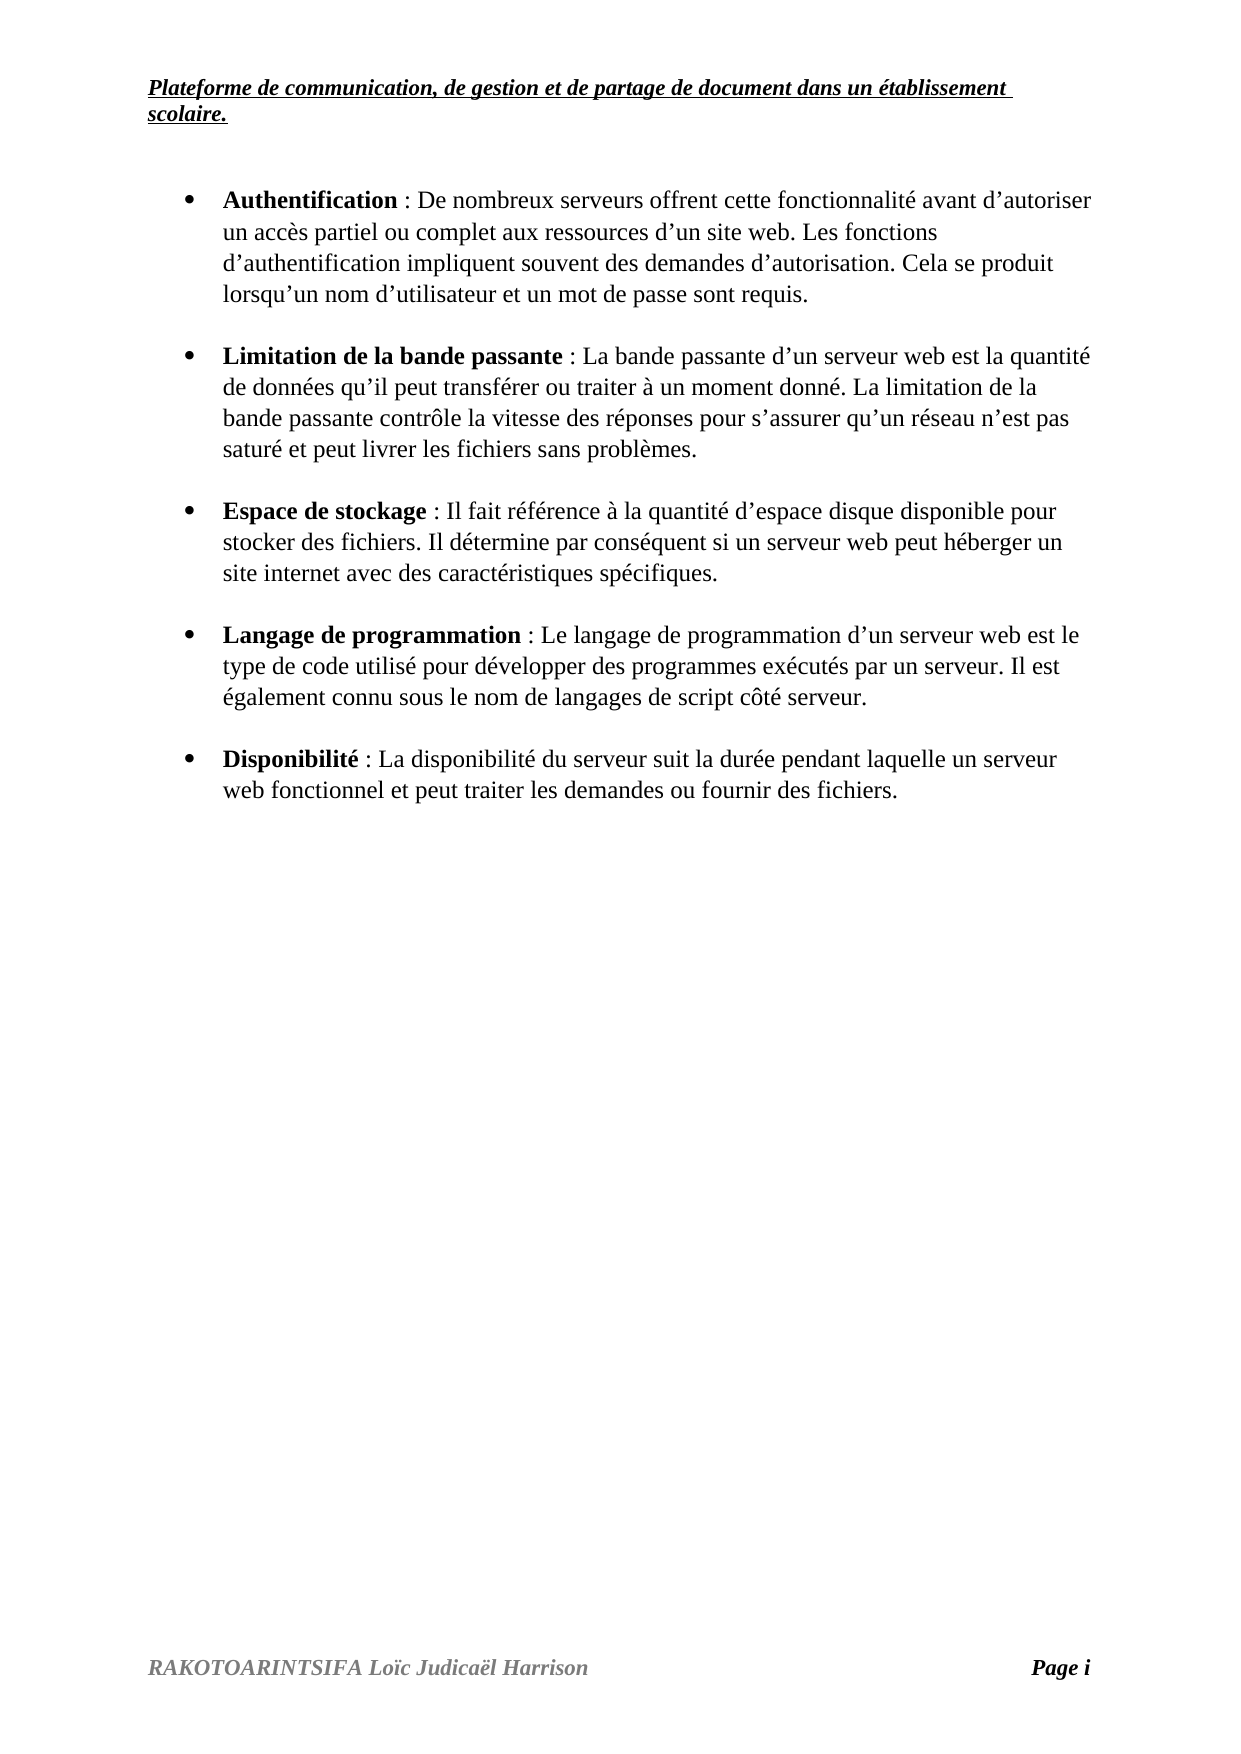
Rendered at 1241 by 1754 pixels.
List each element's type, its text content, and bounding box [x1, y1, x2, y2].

list Disponibilité : La disponibilité du serveur suit la durée pendant laquelle un serveur web fonctionnel et peut traiter les demandes ou fournir des fichiers. [185, 744, 1093, 804]
list Espace de stockage : Il fait référence à la quantité d’espace disque disponible pour stocker des fichiers. Il détermine par conséquent si un serveur web peut héberger un site internet avec des caractéristiques spécifiques. [185, 496, 1093, 587]
list Authentification : De nombreux serveurs offrent cette fonctionnalité avant d’autoriser un accès partiel ou complet aux ressources d’un site web. Les fonctions d’authentification impliquent souvent des demandes d’autorisation. Cela se produit lorsqu’un nom d’utilisateur et un mot de passe sont requis. [185, 186, 1093, 307]
list Langage de programmation : Le langage de programmation d’un serveur web est le type de code utilisé pour développer des programmes exécutés par un serveur. Il est également connu sous le nom de langages de script côté serveur. [185, 620, 1093, 711]
list Limitation de la bande passante : La bande passante d’un serveur web est la quantité de données qu’il peut transférer ou traiter à un moment donné. La limitation de la bande passante contrôle la vitesse des réponses pour s’assurer qu’un réseau n’est pas saturé et peut livrer les fichiers sans problèmes. [185, 341, 1093, 463]
